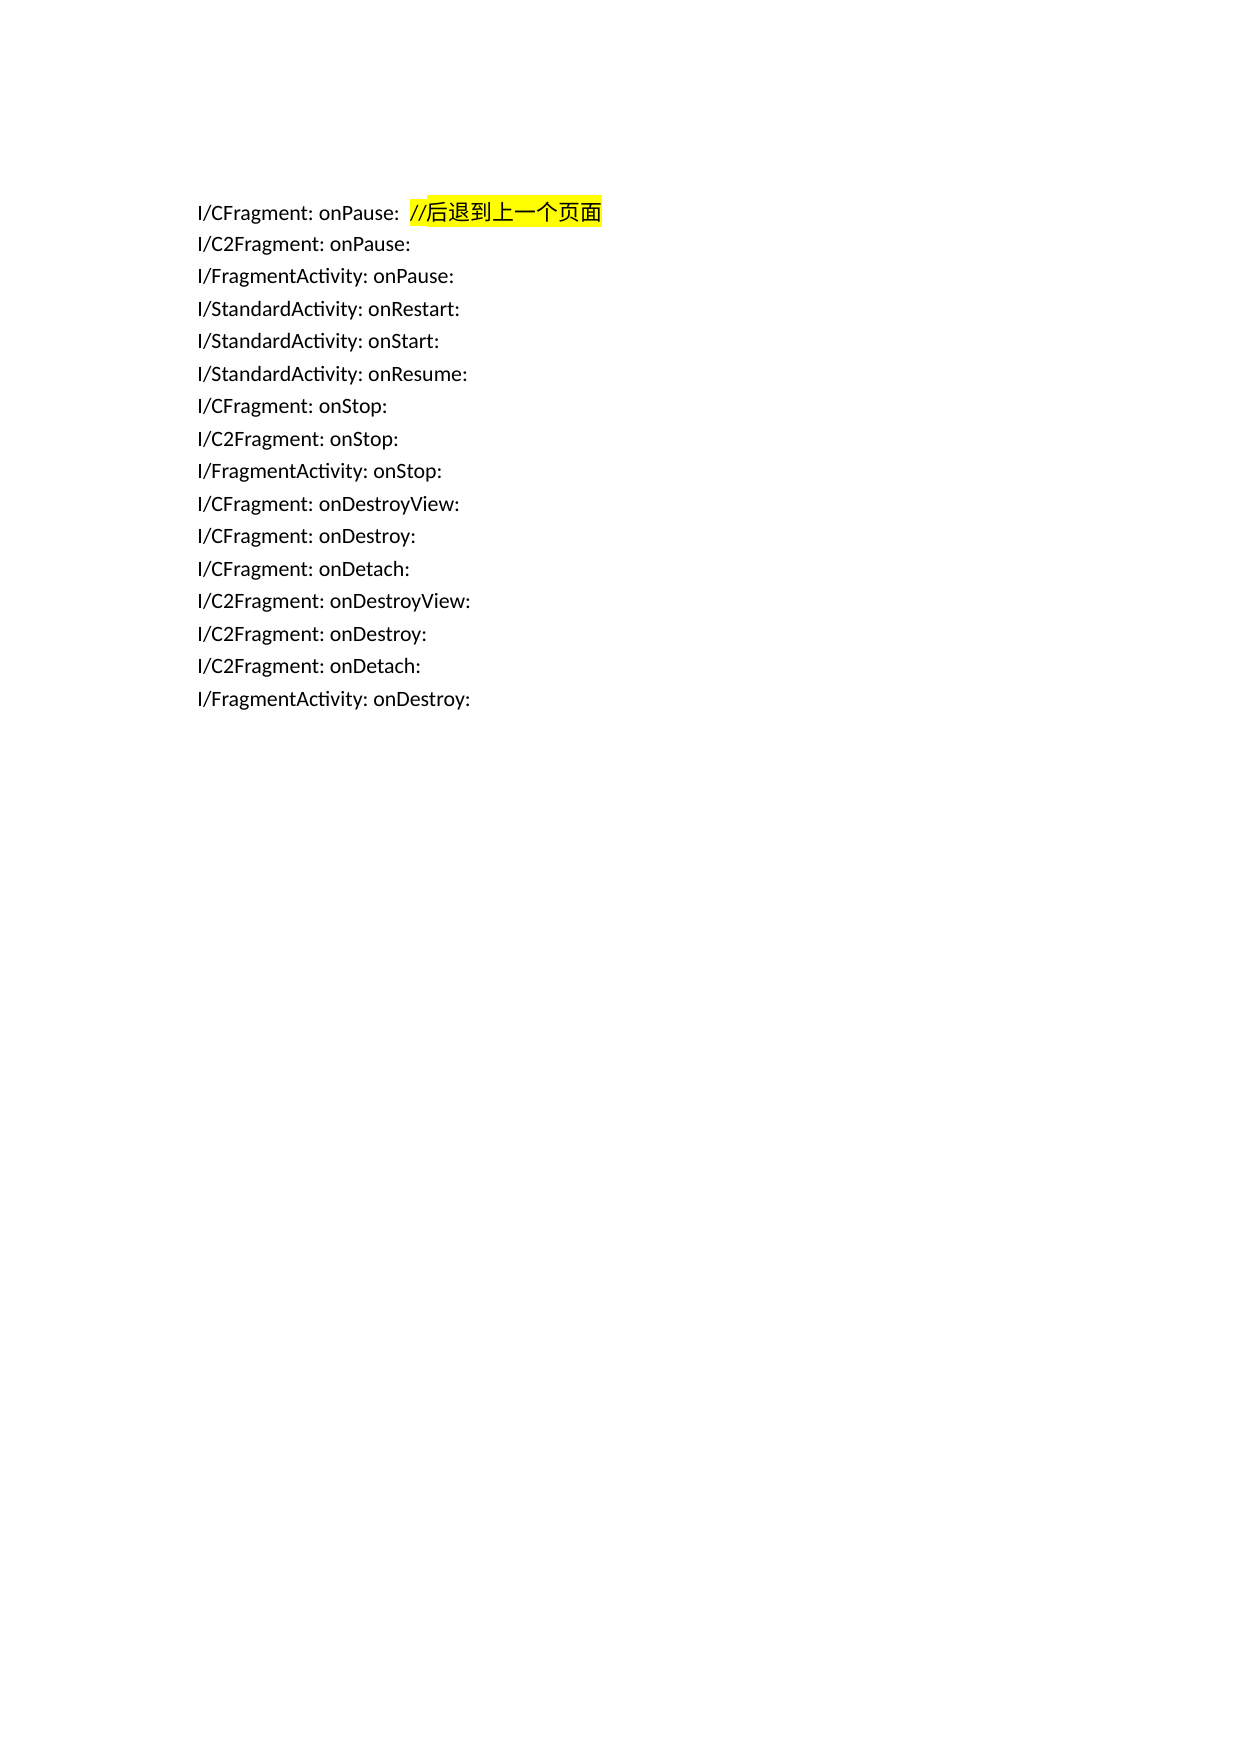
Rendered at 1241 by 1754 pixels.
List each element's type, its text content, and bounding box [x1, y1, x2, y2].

list I/CFragment: onPause: //后退到上一个页面 [187, 194, 1053, 227]
list I/FragmentActivity: onDestroy: [187, 682, 1053, 714]
list I/StandardActivity: onStart: [187, 324, 1053, 357]
list I/C2Fragment: onDetach: [187, 649, 1053, 682]
list I/StandardActivity: onRestart: [187, 292, 1053, 324]
list I/CFragment: onStop: [187, 389, 1053, 422]
list I/CFragment: onDestroy: [187, 519, 1053, 552]
list I/C2Fragment: onStop: [187, 422, 1053, 454]
list I/CFragment: onDetach: [187, 552, 1053, 584]
list I/FragmentActivity: onStop: [187, 454, 1053, 487]
list I/StandardActivity: onResume: [187, 357, 1053, 389]
list I/C2Fragment: onDestroy: [187, 617, 1053, 649]
list I/C2Fragment: onPause: [187, 227, 1053, 259]
list I/C2Fragment: onDestroyView: [187, 584, 1053, 617]
list I/CFragment: onDestroyView: [187, 487, 1053, 519]
list I/FragmentActivity: onPause: [187, 259, 1053, 292]
